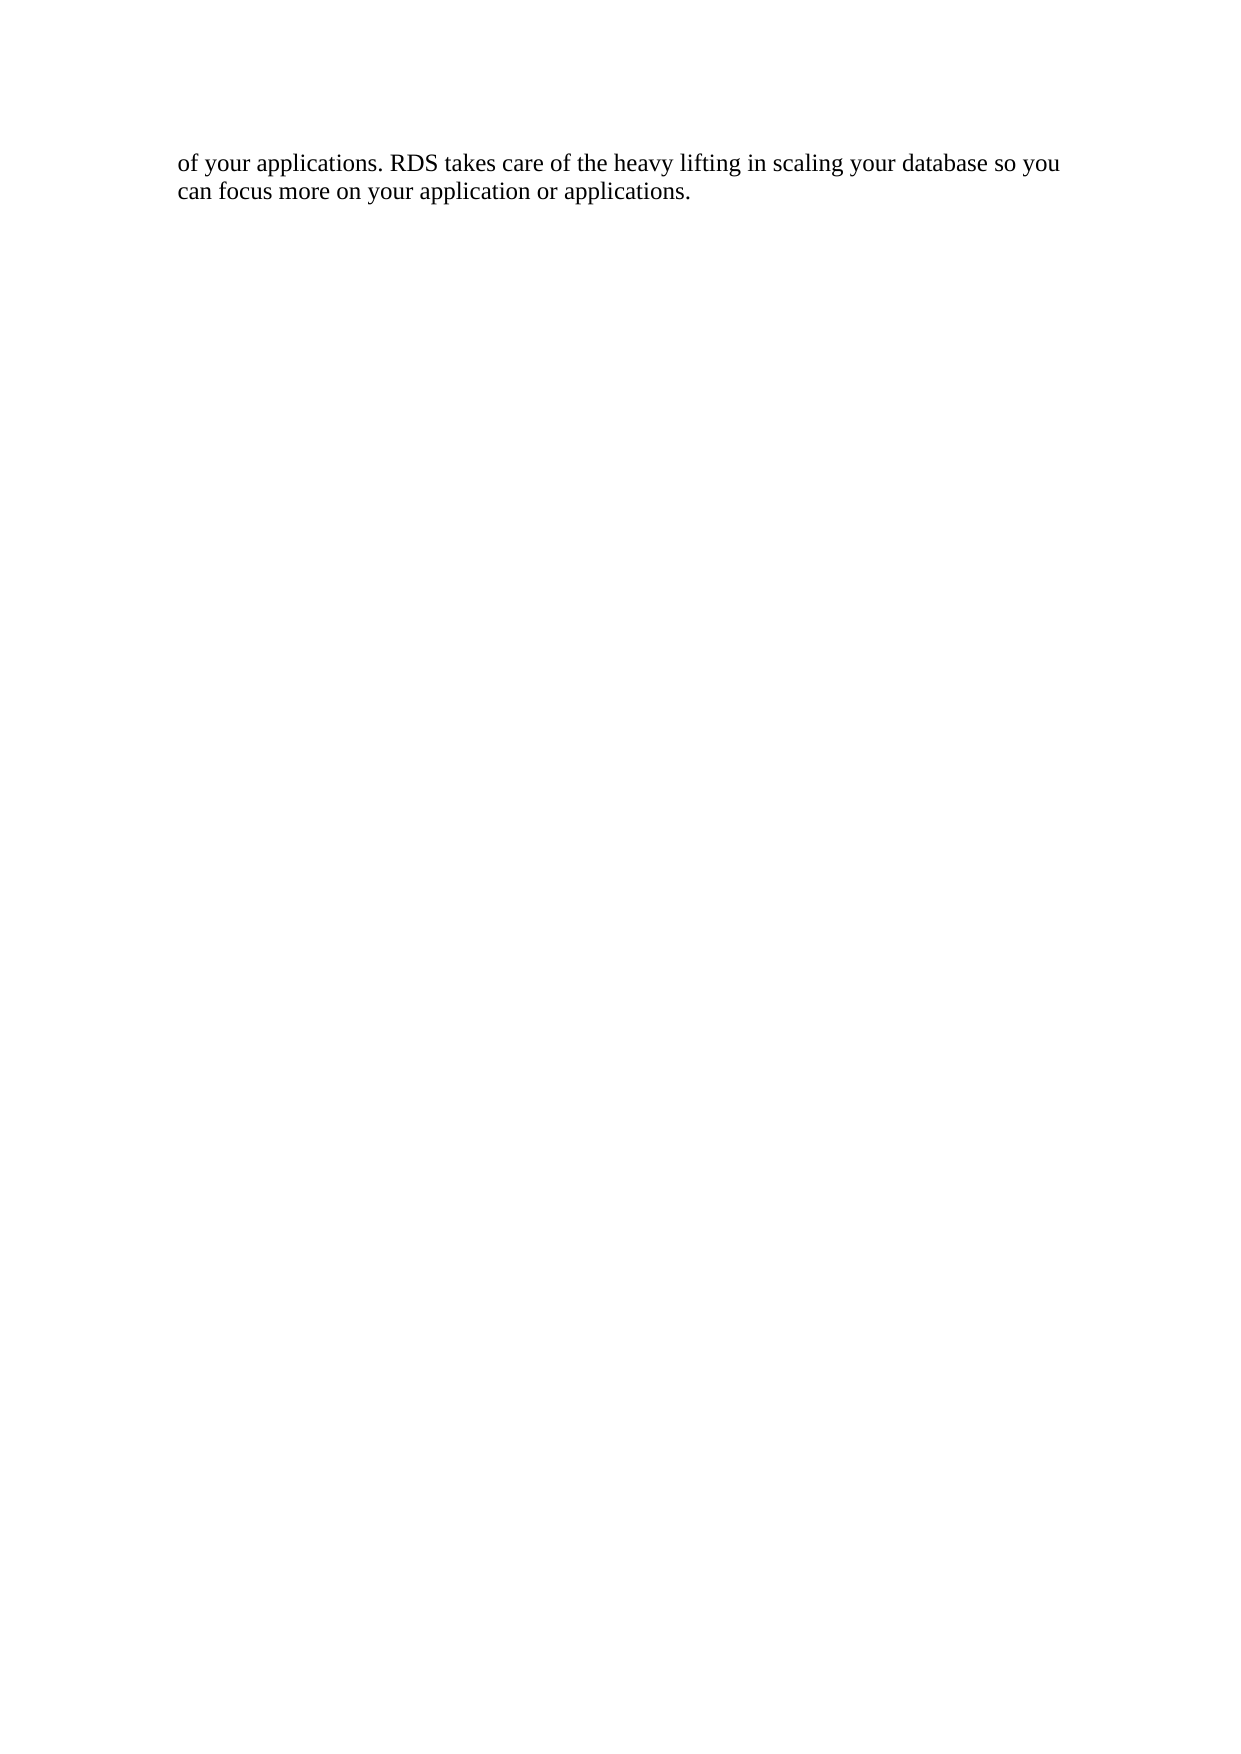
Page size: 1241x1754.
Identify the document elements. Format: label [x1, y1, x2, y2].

text [177, 148, 1063, 205]
